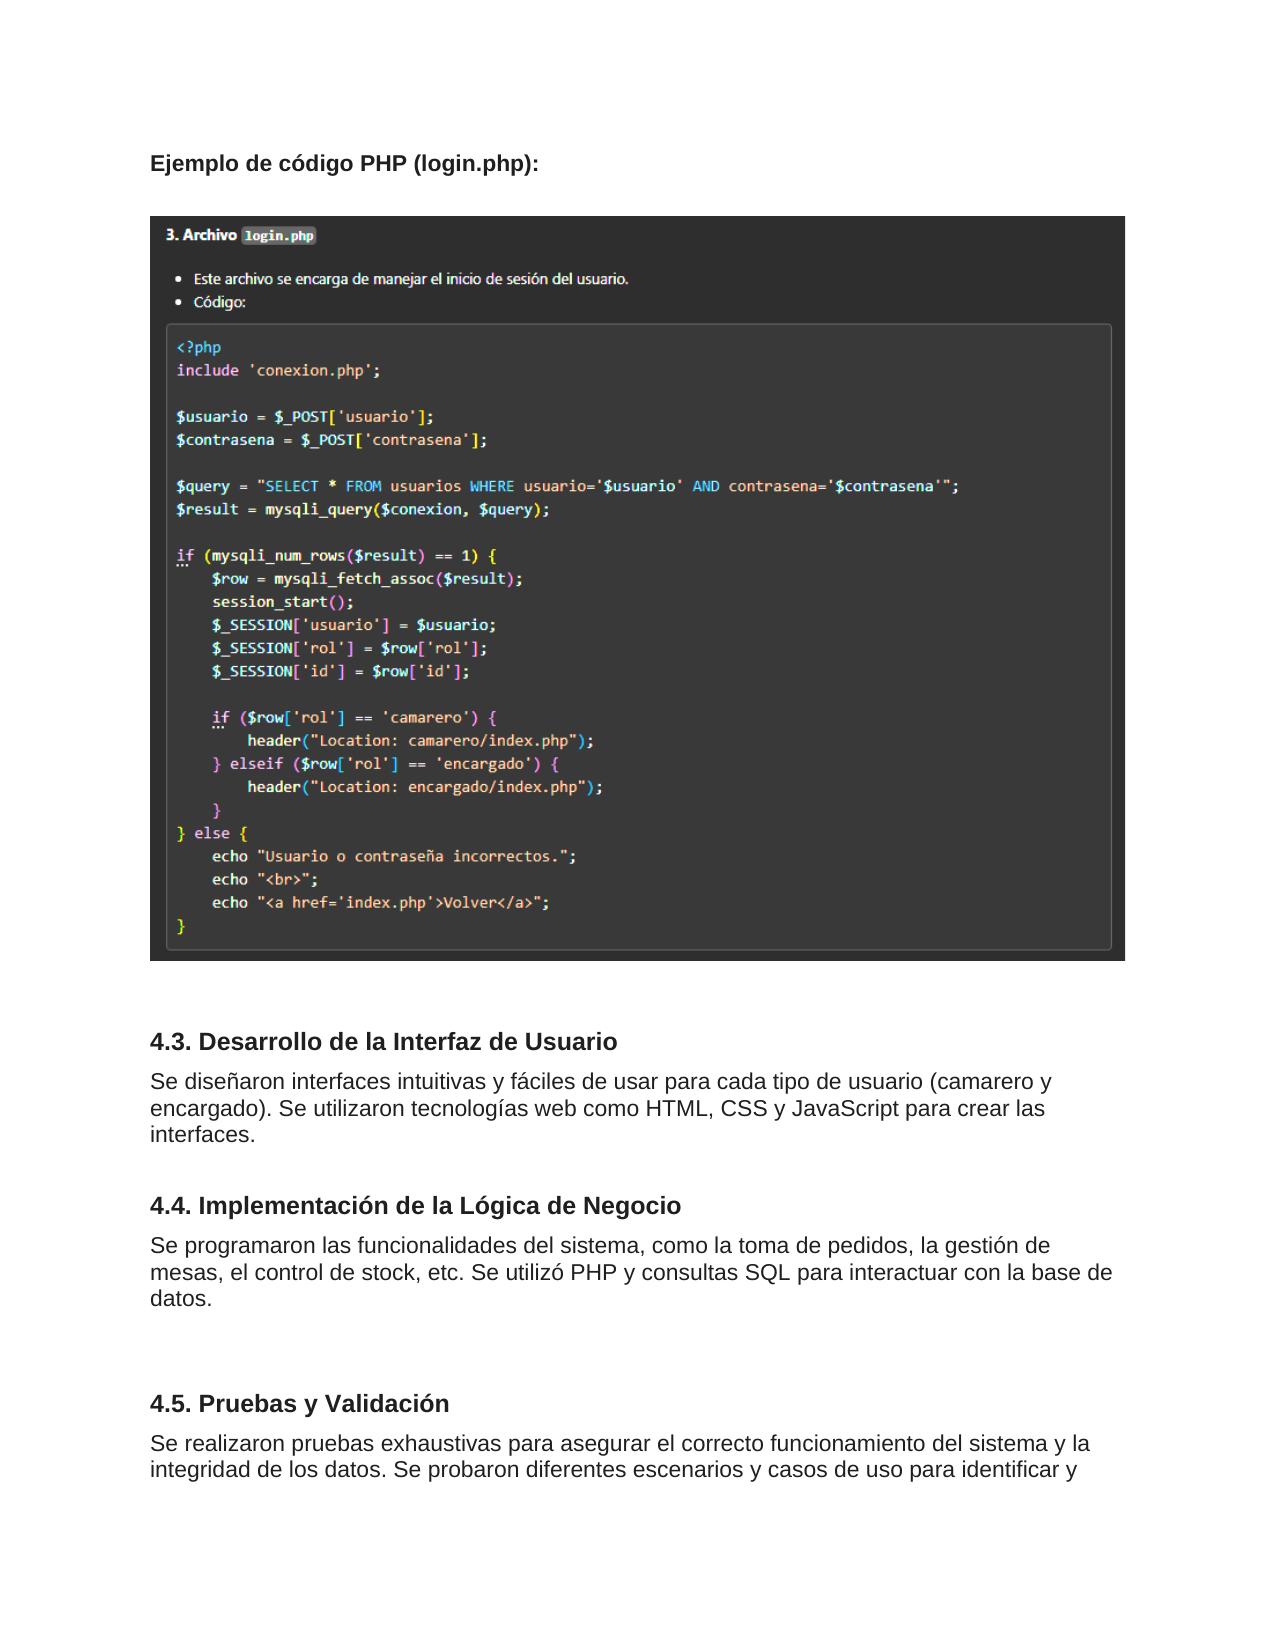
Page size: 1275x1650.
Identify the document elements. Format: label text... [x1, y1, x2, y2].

text Se diseñaron interfaces intuitivas y fáciles de usar para cada tipo de usuario (camarero y encargado). Se utilizaron tecnologías web como HTML, CSS y JavaScript para crear las interfaces. [150, 1068, 1125, 1147]
text Se programaron las funcionalidades del sistema, como la toma de pedidos, la gestión de mesas, el control de stock, etc. Se utilizó PHP y consultas SQL para interactuar con la base de datos. [150, 1232, 1125, 1311]
picture [150, 216, 1125, 961]
subtitle 4.5. Pruebas y Validación [150, 1388, 1125, 1417]
subtitle 4.4. Implementación de la Lógica de Negocio [150, 1191, 1125, 1220]
subtitle 4.3. Desarrollo de la Interfaz de Usuario [150, 1027, 1125, 1056]
text Ejemplo de código PHP (login.php): [150, 150, 1125, 203]
